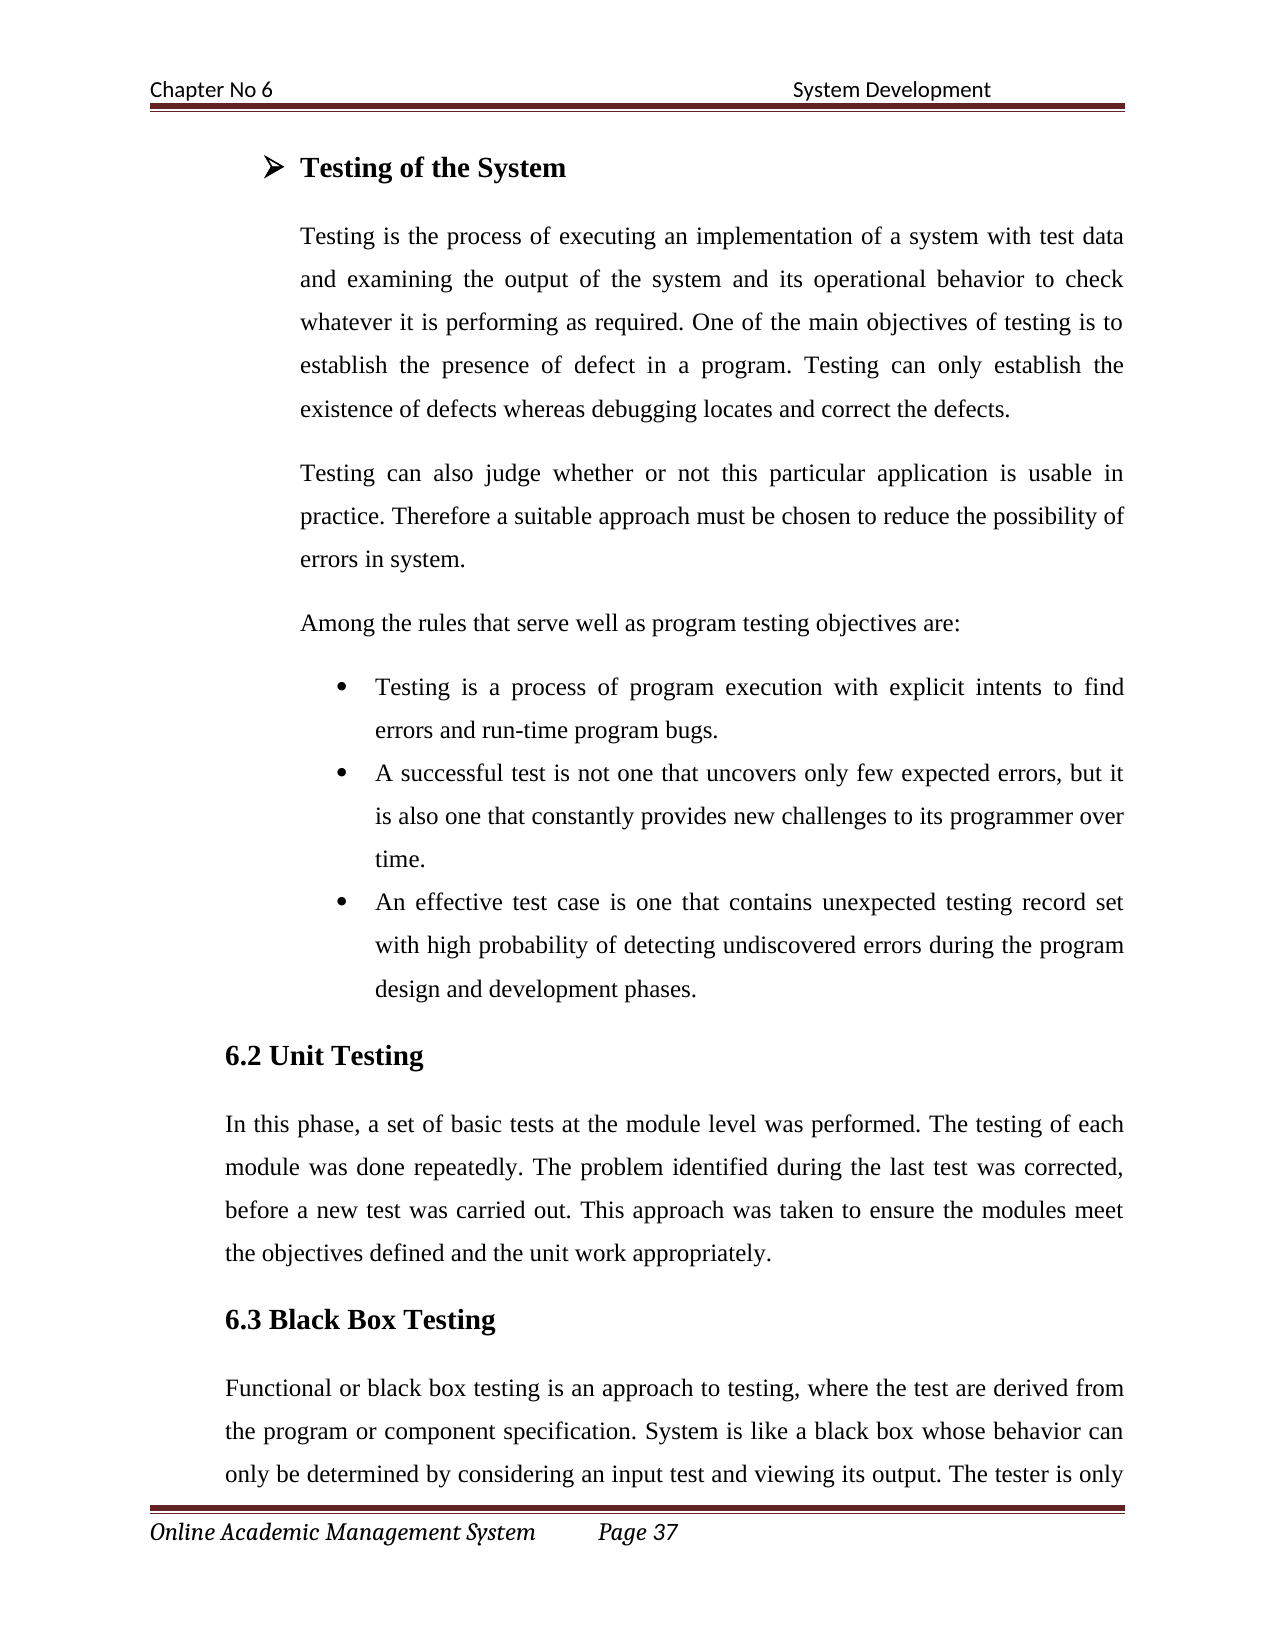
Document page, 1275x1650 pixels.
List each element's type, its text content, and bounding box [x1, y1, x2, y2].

list Testing of the System [262, 150, 1125, 184]
text 6.2 Unit Testing [225, 1038, 1125, 1071]
text In this phase, a set of basic tests at the module level was performed. The testing of each module was done repeatedly. The problem identified during the last test was corrected, before a new test was carried out. This approach was taken to ensure the modules meet the objectives defined and the unit work appropriately. [225, 1109, 1125, 1267]
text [225, 1373, 1125, 1488]
text 6.3 Black Box Testing [225, 1302, 1125, 1336]
text Among the rules that serve well as program testing objectives are: [300, 608, 1125, 637]
list An effective test case is one that contains unexpected testing record set with high probability of detecting undiscovered errors during the program design and development phases. [337, 887, 1125, 1002]
text Testing is the process of executing an implementation of a system with test data and examining the output of the system and its operational behavior to check whatever it is performing as required. One of the main objectives of testing is to establish the presence of defect in a program. Testing can only establish the existence of defects whereas debugging locates and correct the defects. [300, 221, 1125, 422]
list A successful test is not one that uncovers only few expected errors, but it is also one that constantly provides new challenges to its programmer over time. [337, 758, 1125, 873]
text Testing can also judge whether or not this particular application is usable in practice. Therefore a suitable approach must be chosen to reduce the possibility of errors in system. [300, 458, 1125, 573]
list Testing is a process of program execution with explicit intents to find errors and run-time program bugs. [337, 672, 1125, 744]
